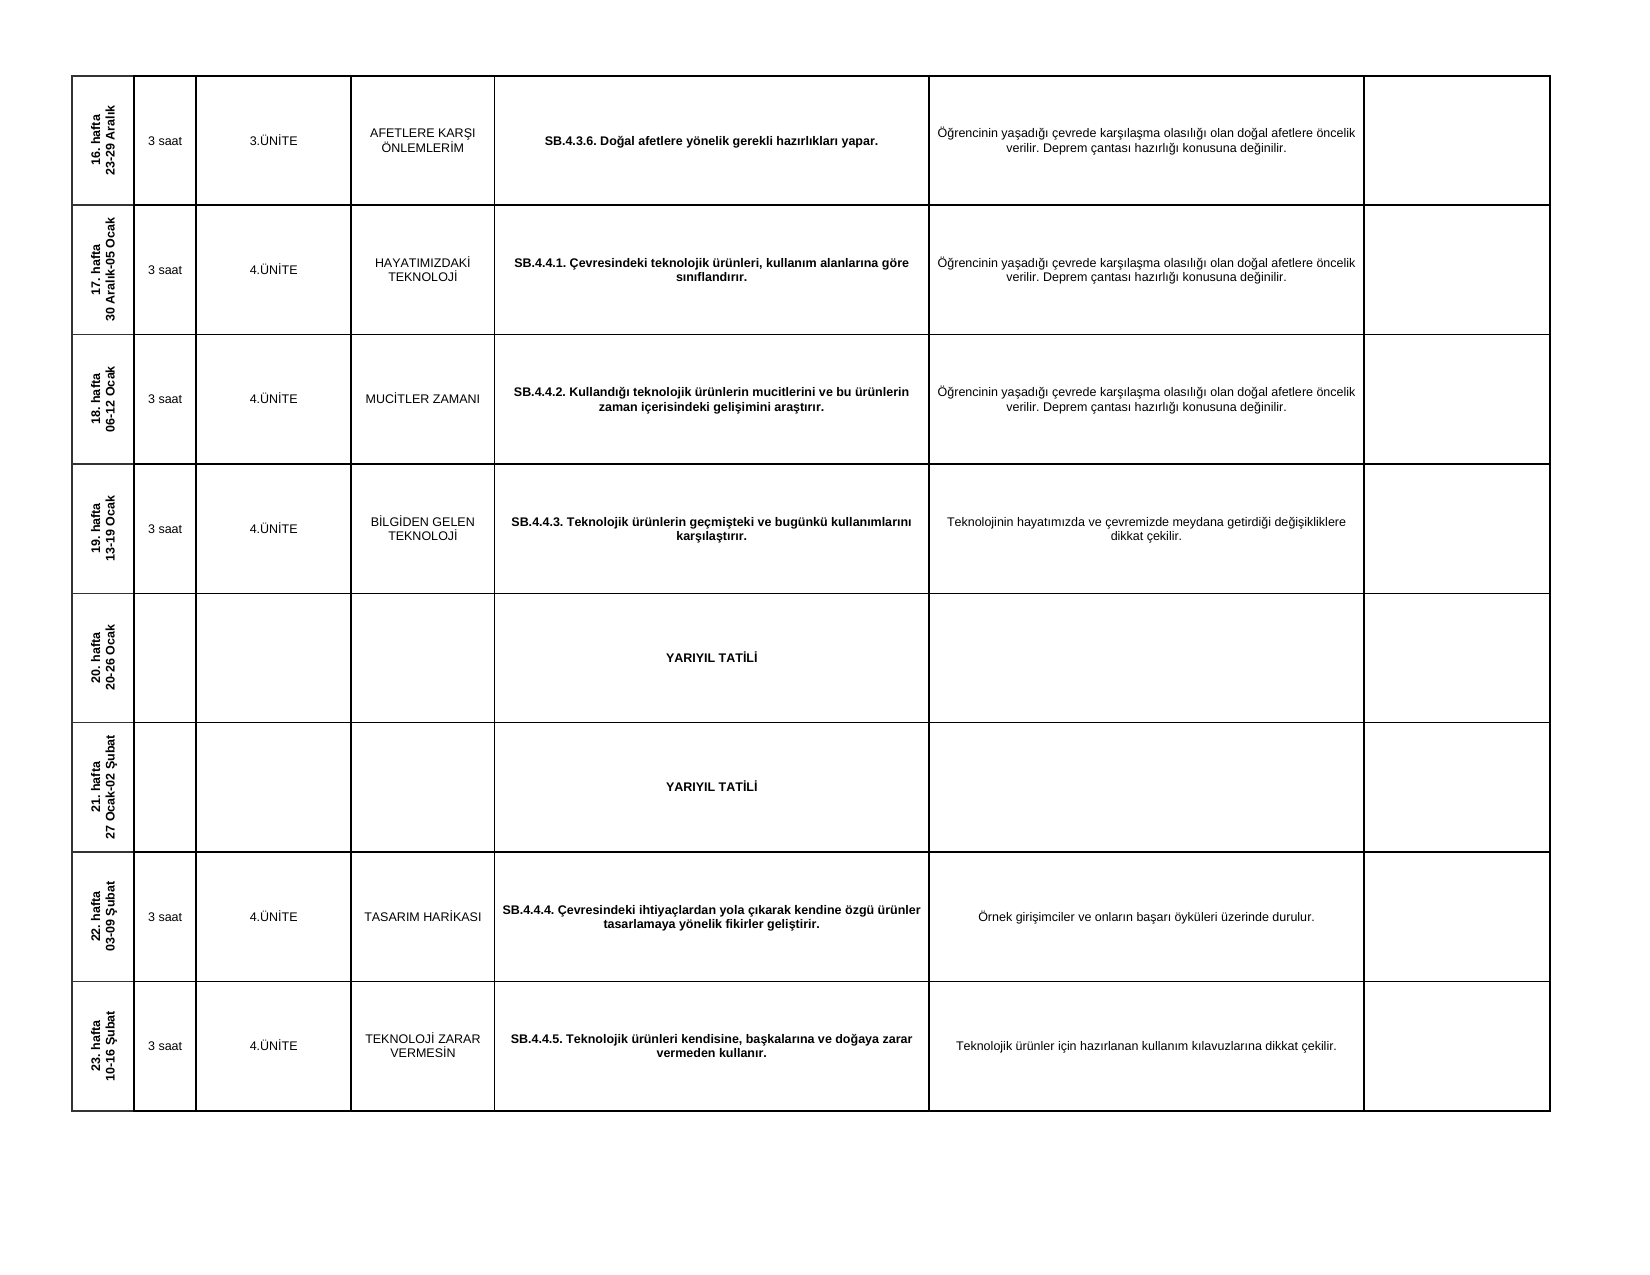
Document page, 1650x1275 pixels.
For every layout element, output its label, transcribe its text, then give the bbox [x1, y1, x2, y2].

table_cell 22. hafta 03-09 Şubat [73, 853, 133, 981]
table_cell [1365, 853, 1549, 981]
table_cell Öğrencinin yaşadığı çevrede karşılaşma olasılığı olan doğal afetlere öncelik verilir. Deprem çantası hazırlığı konusuna değinilir. [930, 206, 1363, 334]
table_cell 4.ÜNİTE [197, 853, 350, 981]
table_cell [1365, 594, 1549, 722]
table_cell 4.ÜNİTE [197, 982, 350, 1110]
table_cell 3 saat [135, 853, 195, 981]
table_cell 3 saat [135, 335, 195, 463]
table_cell 3.ÜNİTE [197, 77, 350, 204]
table_cell [930, 723, 1363, 851]
table_cell YARIYIL TATİLİ [495, 723, 928, 851]
table_cell 23. hafta 10-16 Şubat [73, 982, 133, 1110]
table_cell 18. hafta 06-12 Ocak [73, 335, 133, 463]
table_cell AFETLERE KARŞI ÖNLEMLERİM [352, 77, 494, 204]
table_cell Öğrencinin yaşadığı çevrede karşılaşma olasılığı olan doğal afetlere öncelik verilir. Deprem çantası hazırlığı konusuna değinilir. [930, 335, 1363, 463]
table_cell Örnek girişimciler ve onların başarı öyküleri üzerinde durulur. [930, 853, 1363, 981]
table_cell 19. hafta 13-19 Ocak [73, 465, 133, 592]
table_cell Teknolojik ürünler için hazırlanan kullanım kılavuzlarına dikkat çekilir. [930, 982, 1363, 1110]
table_cell [1365, 206, 1549, 334]
table_cell TASARIM HARİKASI [352, 853, 494, 981]
table_cell [1365, 335, 1549, 463]
table_cell [1365, 77, 1549, 204]
table_cell [1365, 982, 1549, 1110]
table_cell [197, 723, 350, 851]
table_cell MUCİTLER ZAMANI [352, 335, 494, 463]
table_cell 3 saat [135, 465, 195, 592]
table_cell [1365, 465, 1549, 592]
table_cell 21. hafta 27 Ocak-02 Şubat [73, 723, 133, 851]
table_cell [135, 723, 195, 851]
table_cell 4.ÜNİTE [197, 335, 350, 463]
table_cell SB.4.3.6. Doğal afetlere yönelik gerekli hazırlıkları yapar. [495, 77, 928, 204]
table_cell 16. hafta 23-29 Aralık [73, 77, 133, 204]
table_cell Öğrencinin yaşadığı çevrede karşılaşma olasılığı olan doğal afetlere öncelik verilir. Deprem çantası hazırlığı konusuna değinilir. [930, 77, 1363, 204]
table_cell [135, 594, 195, 722]
table_cell Teknolojinin hayatımızda ve çevremizde meydana getirdiği değişikliklere dikkat çekilir. [930, 465, 1363, 592]
table_cell [197, 594, 350, 722]
table_cell SB.4.4.1. Çevresindeki teknolojik ürünleri, kullanım alanlarına göre sınıflandırır. [495, 206, 928, 334]
table_cell [930, 594, 1363, 722]
table_cell [352, 594, 494, 722]
table_cell SB.4.4.3. Teknolojik ürünlerin geçmişteki ve bugünkü kullanımlarını karşılaştırır. [495, 465, 928, 592]
table_cell 20. hafta 20-26 Ocak [73, 594, 133, 722]
table_cell HAYATIMIZDAKİ TEKNOLOJİ [352, 206, 494, 334]
table_cell BİLGİDEN GELEN TEKNOLOJİ [352, 465, 494, 592]
table_cell 3 saat [135, 77, 195, 204]
table_cell [1365, 723, 1549, 851]
table_cell 3 saat [135, 982, 195, 1110]
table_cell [495, 982, 928, 1110]
table_cell [352, 723, 494, 851]
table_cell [352, 982, 494, 1110]
table_cell 4.ÜNİTE [197, 206, 350, 334]
table_cell SB.4.4.2. Kullandığı teknolojik ürünlerin mucitlerini ve bu ürünlerin zaman içerisindeki gelişimini araştırır. [495, 335, 928, 463]
table_cell SB.4.4.4. Çevresindeki ihtiyaçlardan yola çıkarak kendine özgü ürünler tasarlamaya yönelik fikirler geliştirir. [495, 853, 928, 981]
table_cell 4.ÜNİTE [197, 465, 350, 592]
table_cell 3 saat [135, 206, 195, 334]
table_cell YARIYIL TATİLİ [495, 594, 928, 722]
table_cell 17. hafta 30 Aralık-05 Ocak [73, 206, 133, 334]
